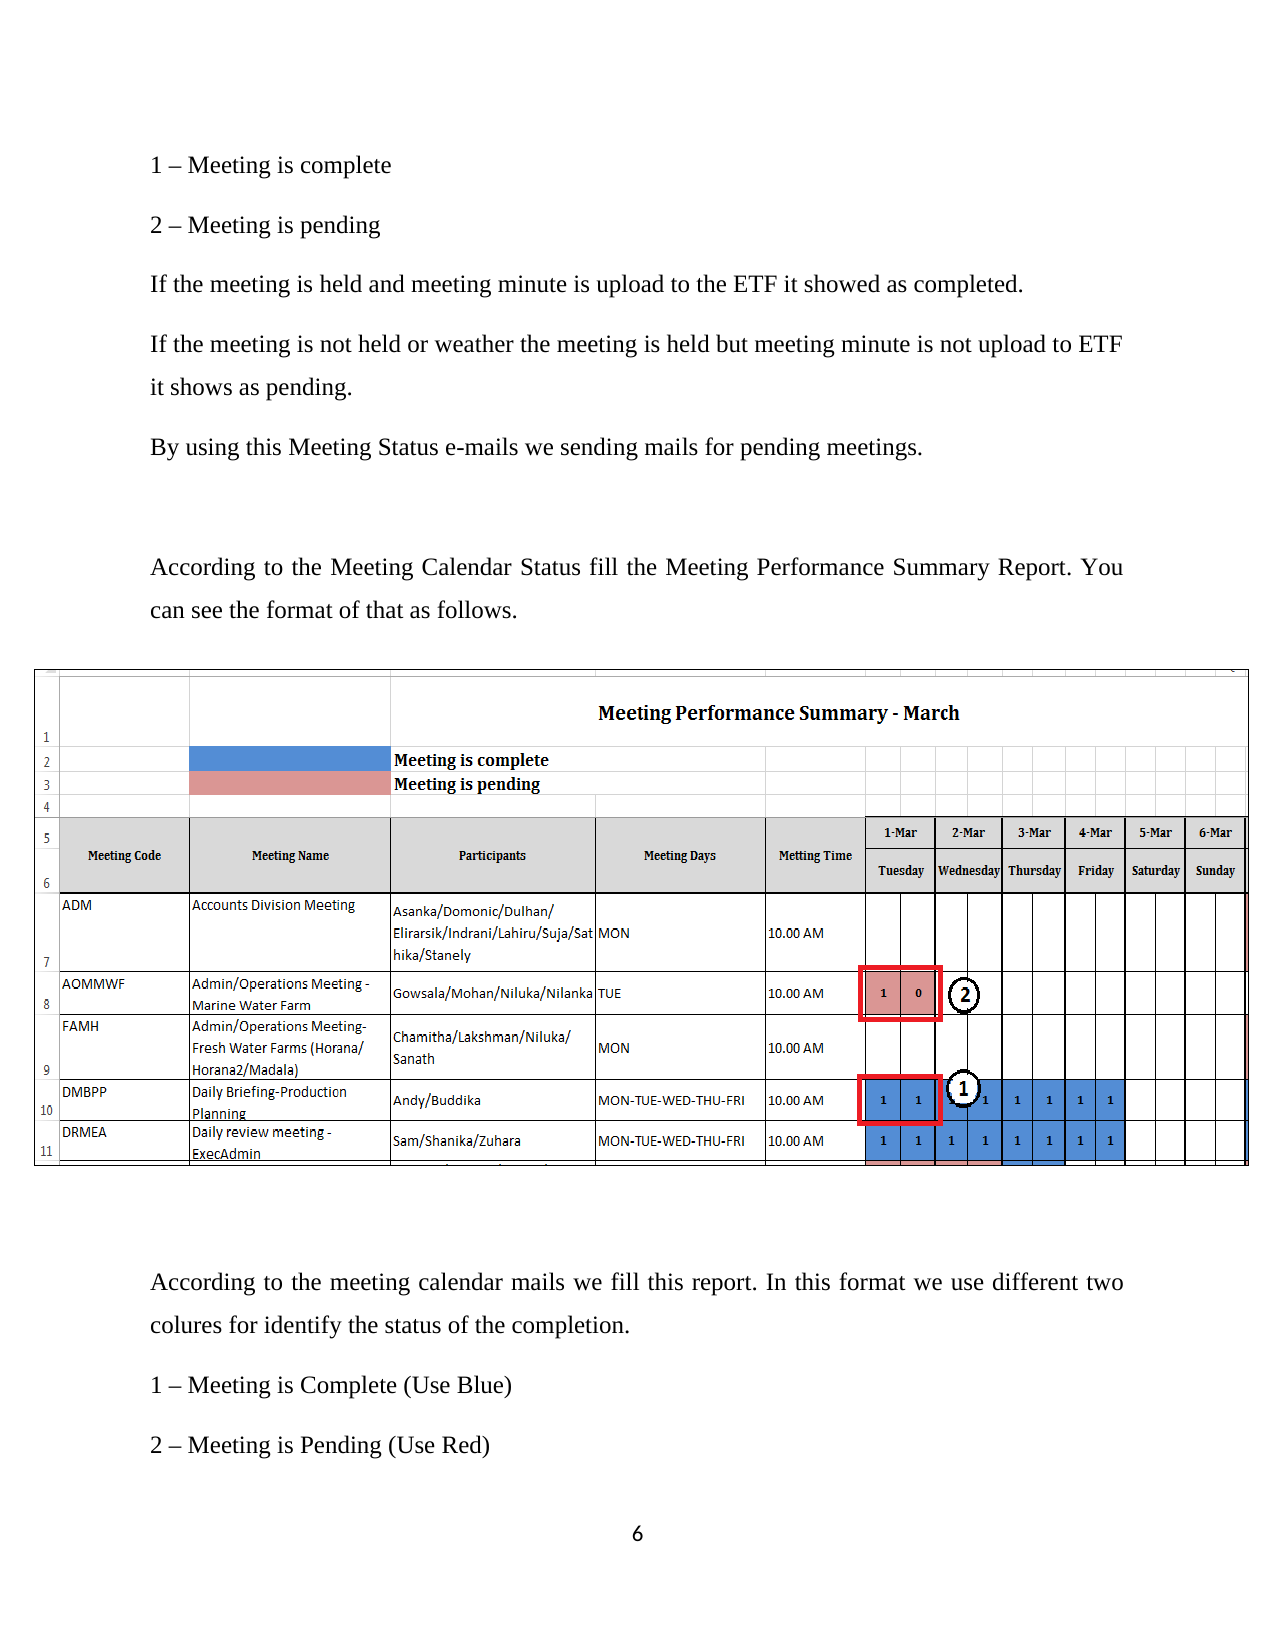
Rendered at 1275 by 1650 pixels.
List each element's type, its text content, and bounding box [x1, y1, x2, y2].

text If the meeting is held and meeting minute is upload to the ETF it showed as completed. [150, 269, 1125, 298]
text If the meeting is not held or weather the meeting is held but meeting minute is not upload to ETF it shows as pending. [150, 329, 1125, 401]
text 2 – Meeting is Pending (Use Red) [150, 1430, 1125, 1458]
text According to the Meeting Calendar Status fill the Meeting Performance Summary Report. You can see the format of that as follows. [150, 552, 1125, 624]
text 1 – Meeting is Complete (Use Blue) [150, 1370, 1125, 1399]
text 1 – Meeting is complete [150, 150, 1125, 179]
text By using this Meeting Status e-mails we sending mails for pending meetings. [150, 432, 1125, 461]
text According to the meeting calendar mails we fill this report. In this format we use different two colures for identify the status of the completion. [150, 1267, 1125, 1339]
picture [35, 670, 1248, 1165]
text 2 – Meeting is pending [150, 210, 1125, 238]
